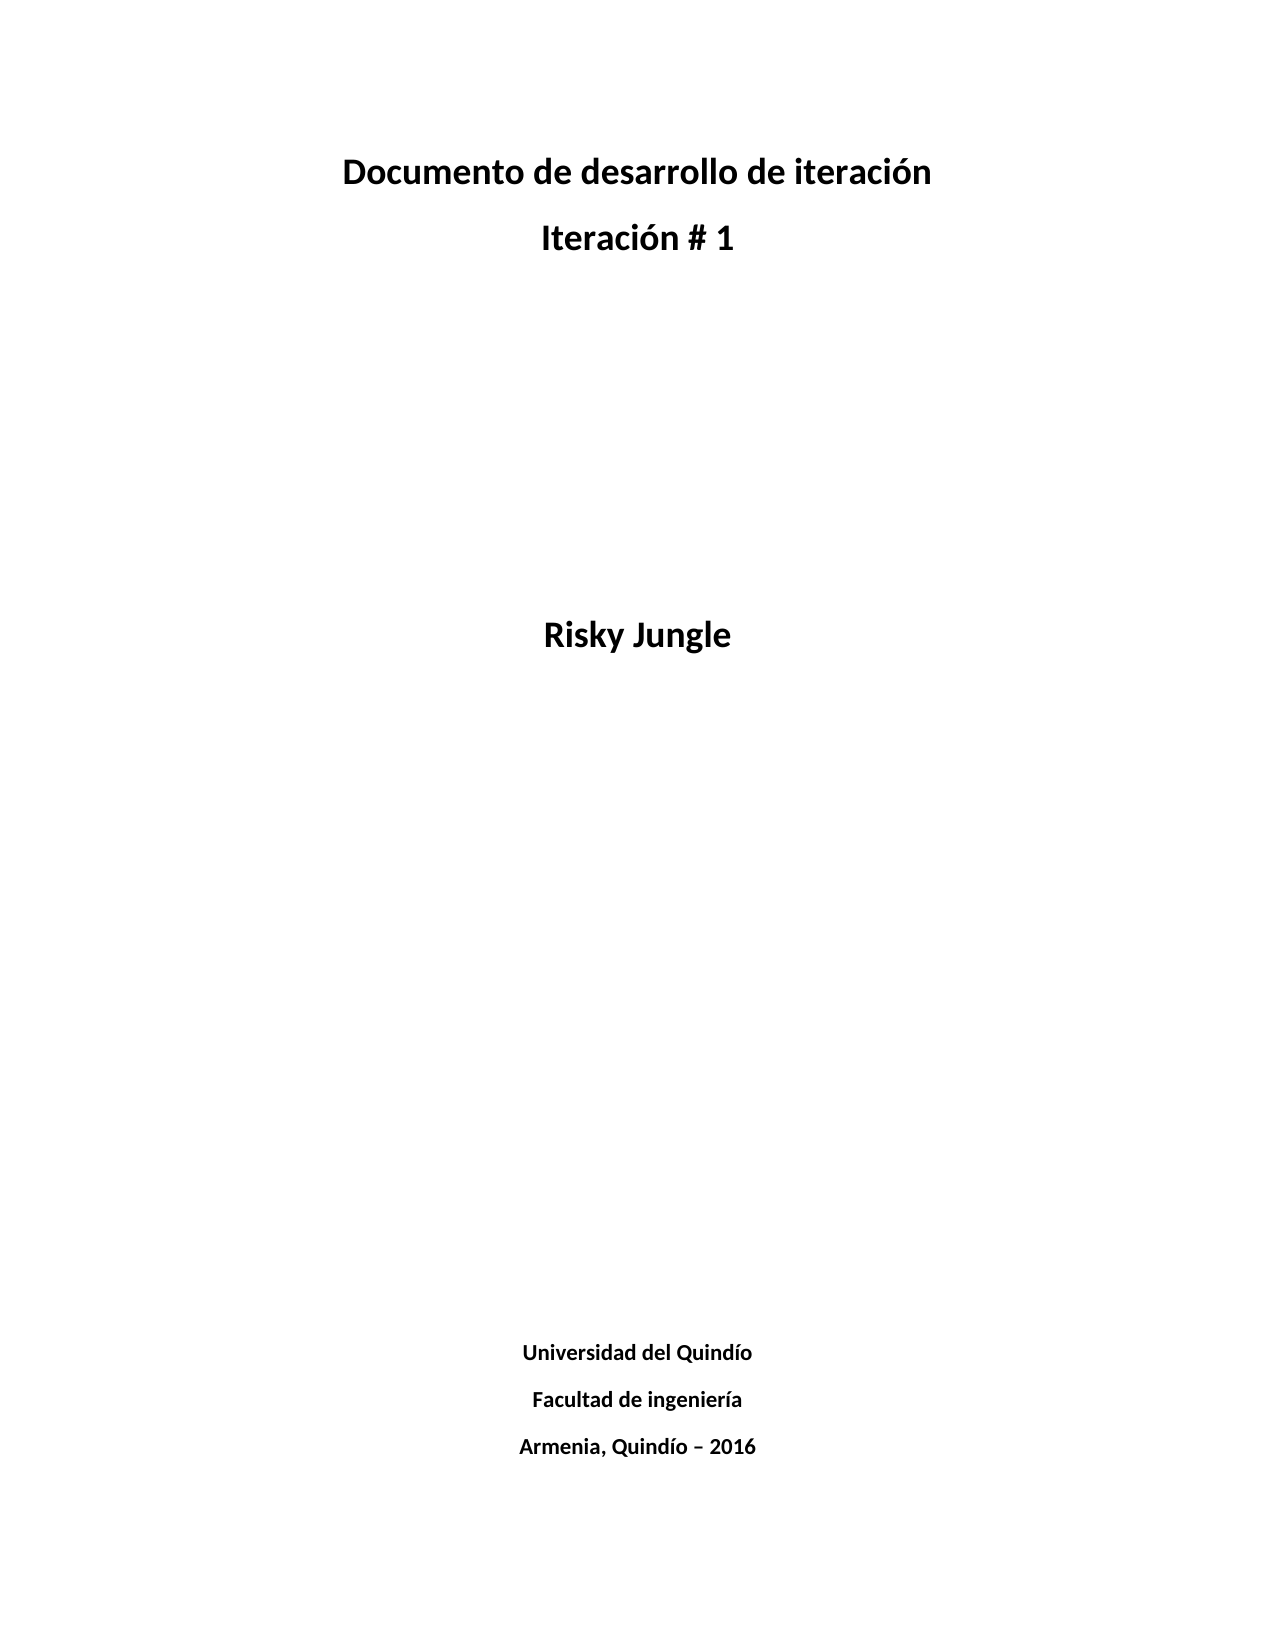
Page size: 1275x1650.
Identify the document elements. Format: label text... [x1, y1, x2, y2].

text Universidad del Quindío [177, 1338, 1098, 1366]
text Iteración # 1 [177, 214, 1098, 259]
text Facultad de ingeniería [177, 1385, 1098, 1413]
text Armenia, Quindío – 2016 [177, 1432, 1098, 1460]
text Documento de desarrollo de iteración [177, 148, 1098, 193]
text Risky Jungle [177, 611, 1098, 656]
